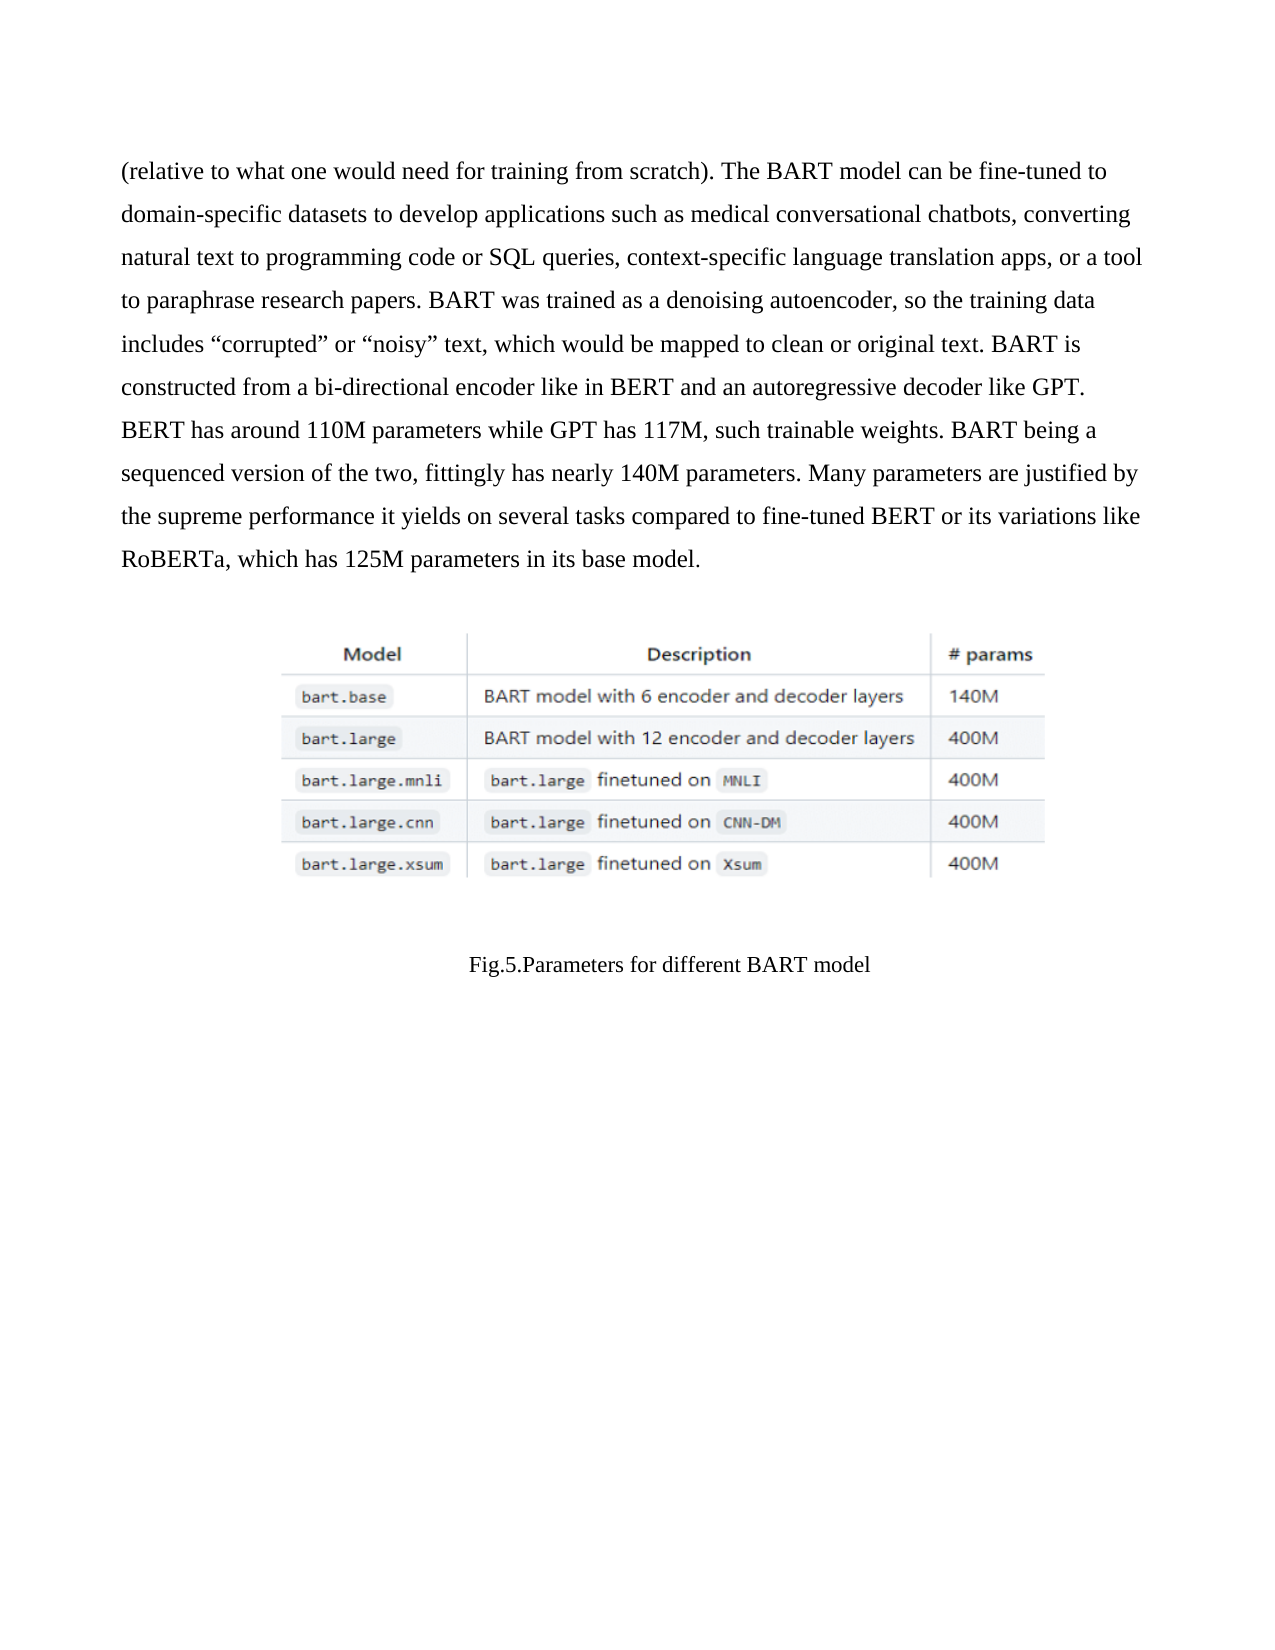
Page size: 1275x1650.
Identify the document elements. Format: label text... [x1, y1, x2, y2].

text Fig.5.Parameters for different BART model [121, 951, 1144, 977]
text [121, 156, 1144, 573]
picture [279, 627, 1060, 899]
